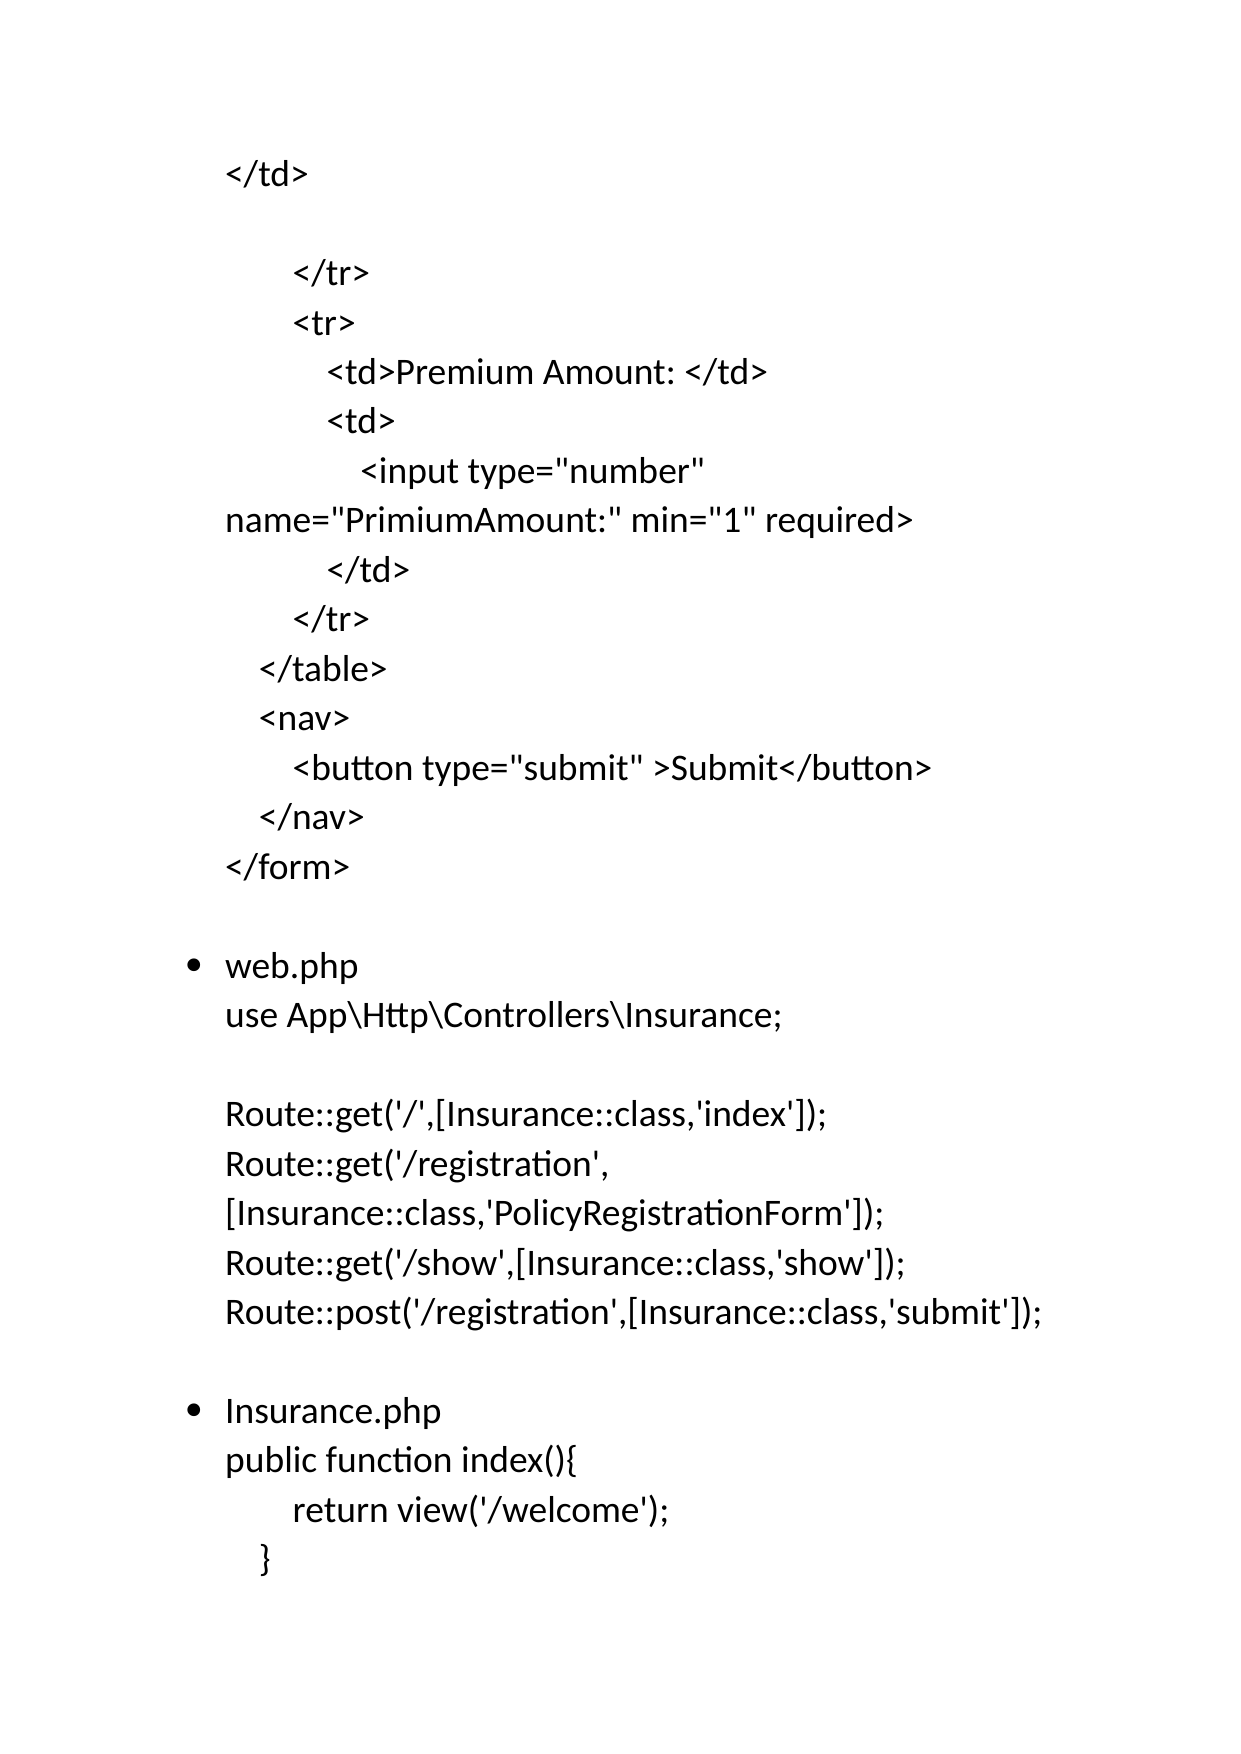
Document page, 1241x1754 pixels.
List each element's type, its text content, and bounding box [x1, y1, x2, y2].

list <input type="number" name="PrimiumAmount:" min="1" required> [225, 447, 1090, 542]
list <tr> [225, 298, 1090, 344]
list Route::post('/registration',[Insurance::class,'submit']); [225, 1288, 1090, 1334]
list } [225, 1535, 1090, 1581]
list </td> [225, 150, 1090, 196]
list </td> [225, 546, 1090, 592]
list <td> [225, 397, 1090, 443]
list </form> [225, 843, 1090, 888]
list </tr> [225, 595, 1090, 641]
list <button type="submit" >Submit</button> [225, 744, 1090, 789]
list Route::get('/',[Insurance::class,'index']); [225, 1090, 1090, 1136]
list Route::get('/show',[Insurance::class,'show']); [225, 1238, 1090, 1284]
list return view('/welcome'); [225, 1486, 1090, 1532]
list use App\Http\Controllers\Insurance; [225, 991, 1090, 1037]
list </table> [225, 645, 1090, 691]
list </nav> [225, 793, 1090, 839]
list Route::get('/registration',[Insurance::class,'PolicyRegistrationForm']); [225, 1139, 1090, 1235]
list </tr> [225, 249, 1090, 295]
list <nav> [225, 694, 1090, 740]
list Insurance.php [187, 1387, 1090, 1433]
list <td>Premium Amount: </td> [225, 348, 1090, 394]
list public function index(){ [225, 1436, 1090, 1482]
list web.php [187, 942, 1090, 987]
